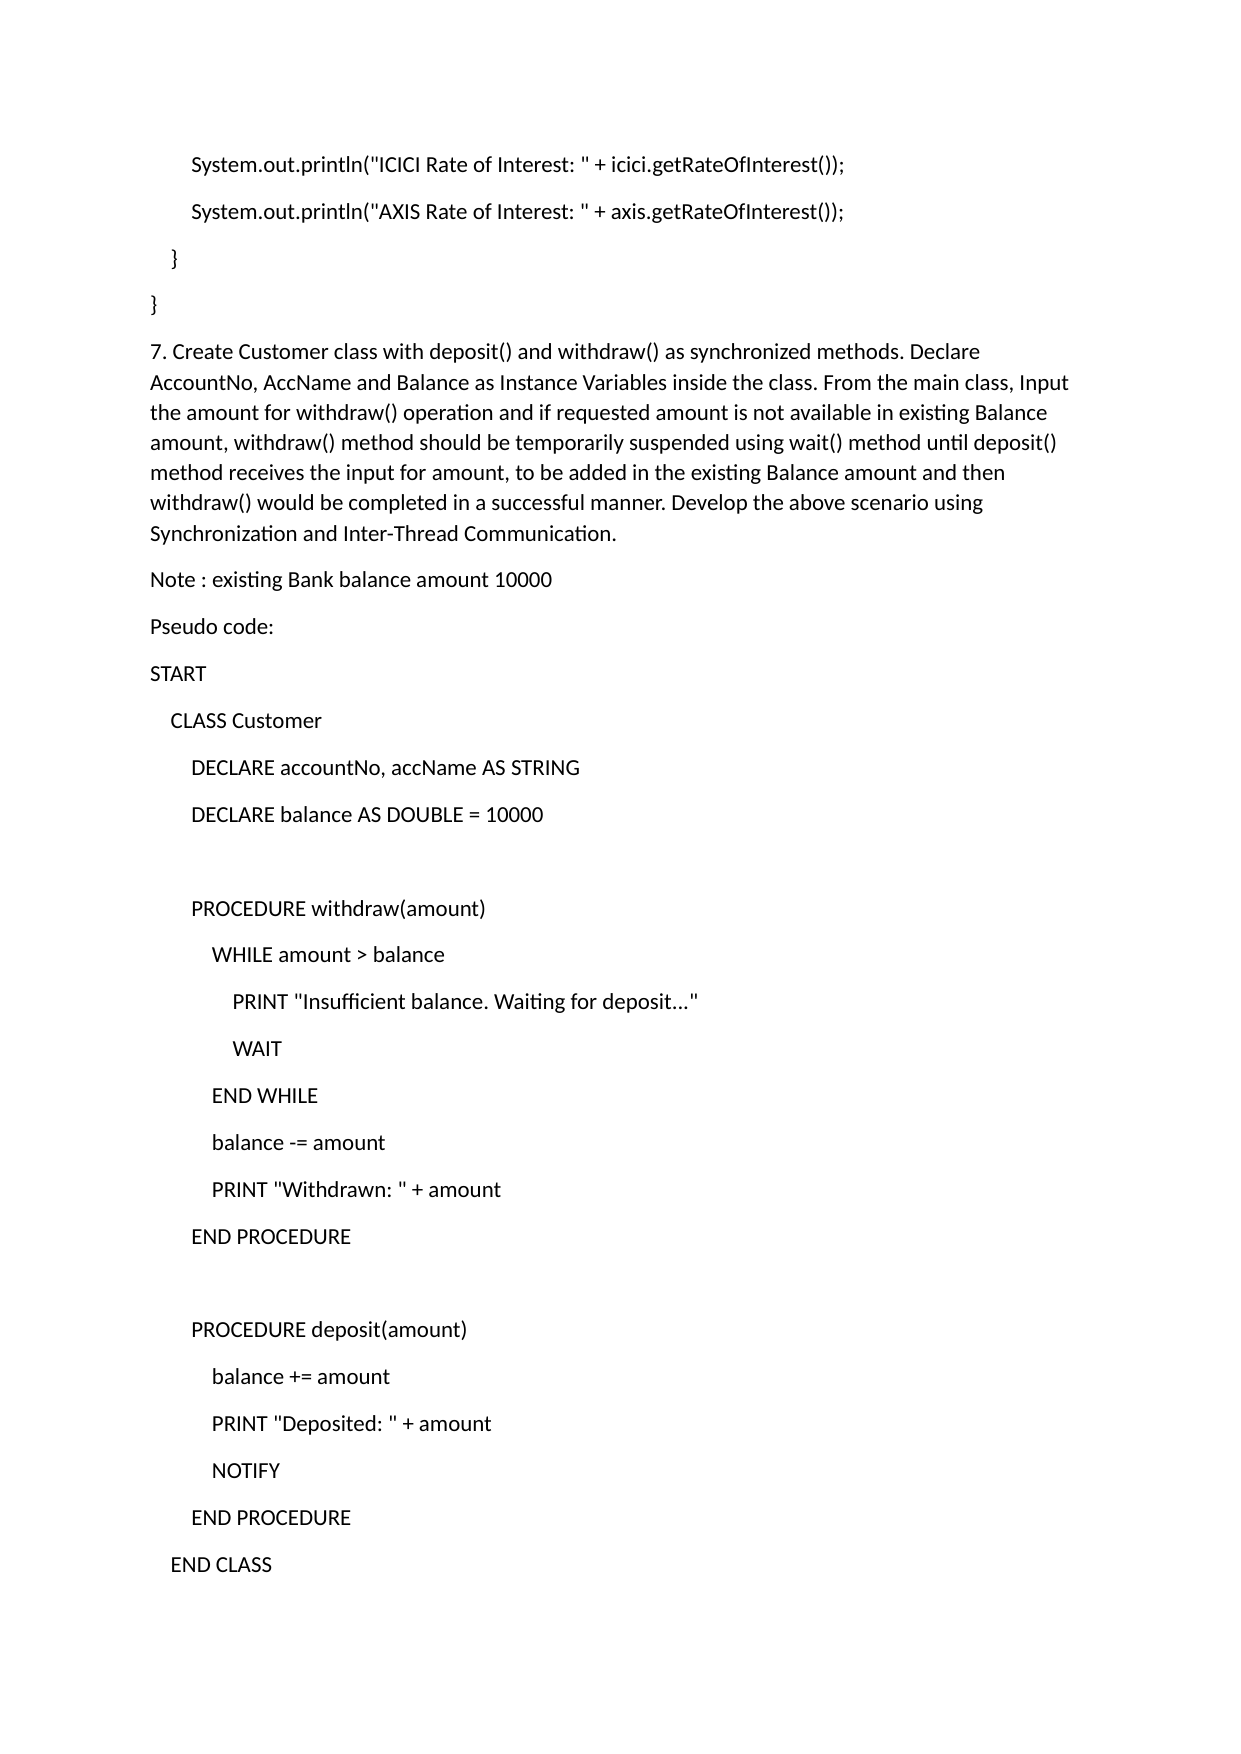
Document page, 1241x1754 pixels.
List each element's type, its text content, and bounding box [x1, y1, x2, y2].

text balance += amount [150, 1362, 1090, 1391]
text PROCEDURE withdraw(amount) [150, 894, 1090, 922]
text } [150, 291, 1090, 319]
text PROCEDURE deposit(amount) [150, 1316, 1090, 1344]
text DECLARE accountNo, accName AS STRING [150, 753, 1090, 781]
text WAIT [150, 1034, 1090, 1062]
text END PROCEDURE [150, 1222, 1090, 1250]
text CLASS Customer [150, 706, 1090, 734]
text NOTIFY [150, 1456, 1090, 1484]
text 7. Create Customer class with deposit() and withdraw() as synchronized methods. Declare AccountNo, AccName and Balance as Instance Variables inside the class. From the main class, Input the amount for withdraw() operation and if requested amount is not available in existing Balance amount, withdraw() method should be temporarily suspended using wait() method until deposit() method receives the input for amount, to be added in the existing Balance amount and then withdraw() would be completed in a successful manner. Develop the above scenario using Synchronization and Inter-Thread Communication. [150, 337, 1090, 547]
text PRINT "Insufficient balance. Waiting for deposit..." [150, 987, 1090, 1016]
text END CLASS [150, 1550, 1090, 1578]
text END WHILE [150, 1081, 1090, 1109]
text balance -= amount [150, 1128, 1090, 1156]
text Note : existing Bank balance amount 10000 [150, 566, 1090, 594]
text System.out.println("AXIS Rate of Interest: " + axis.getRateOfInterest()); [150, 197, 1090, 225]
text System.out.println("ICICI Rate of Interest: " + icici.getRateOfInterest()); [150, 150, 1090, 178]
text END PROCEDURE [150, 1503, 1090, 1531]
text Pseudo code: [150, 612, 1090, 641]
text } [150, 244, 1090, 272]
text PRINT "Deposited: " + amount [150, 1409, 1090, 1437]
text PRINT "Withdrawn: " + amount [150, 1175, 1090, 1203]
text WHILE amount > balance [150, 941, 1090, 969]
text START [150, 659, 1090, 687]
text DECLARE balance AS DOUBLE = 10000 [150, 800, 1090, 828]
